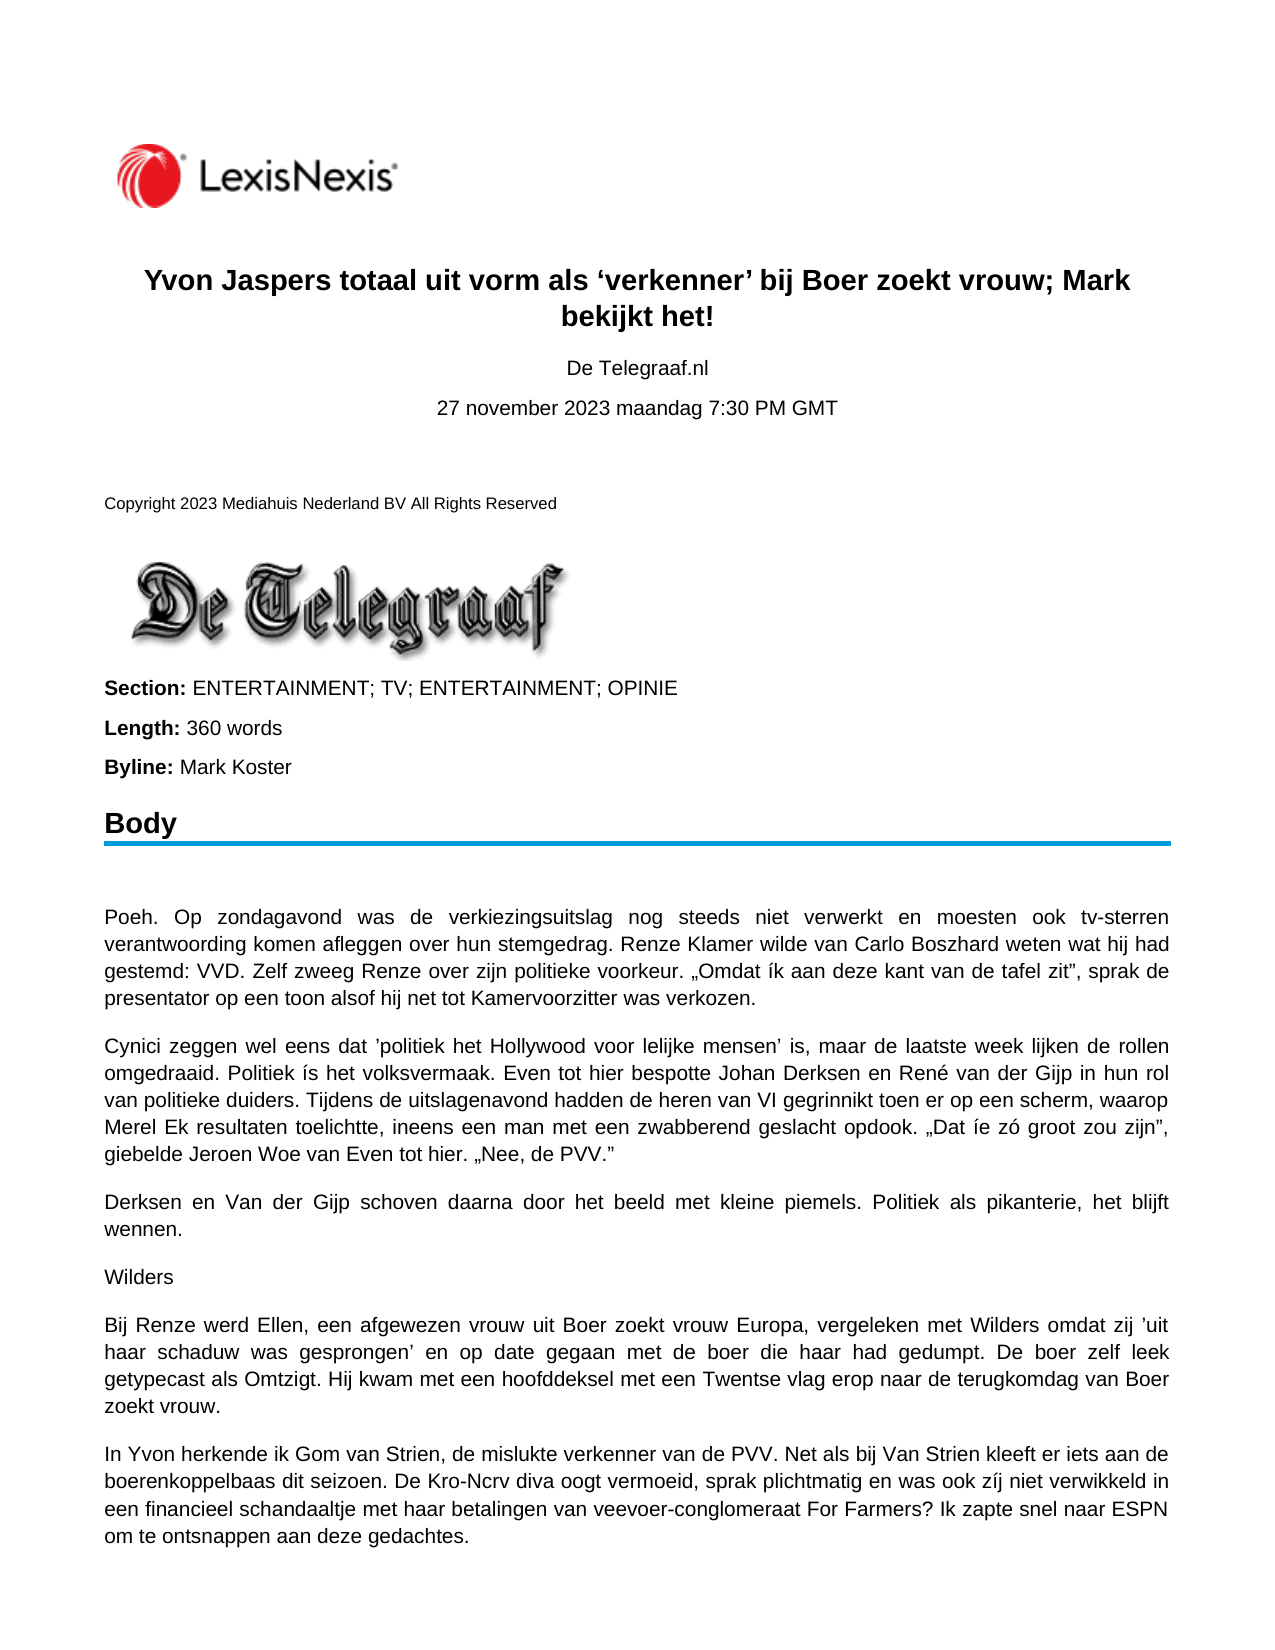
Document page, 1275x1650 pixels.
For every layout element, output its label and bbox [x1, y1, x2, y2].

picture [104, 144, 412, 208]
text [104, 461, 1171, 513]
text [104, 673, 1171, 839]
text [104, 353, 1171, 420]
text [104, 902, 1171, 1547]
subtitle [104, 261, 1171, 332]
